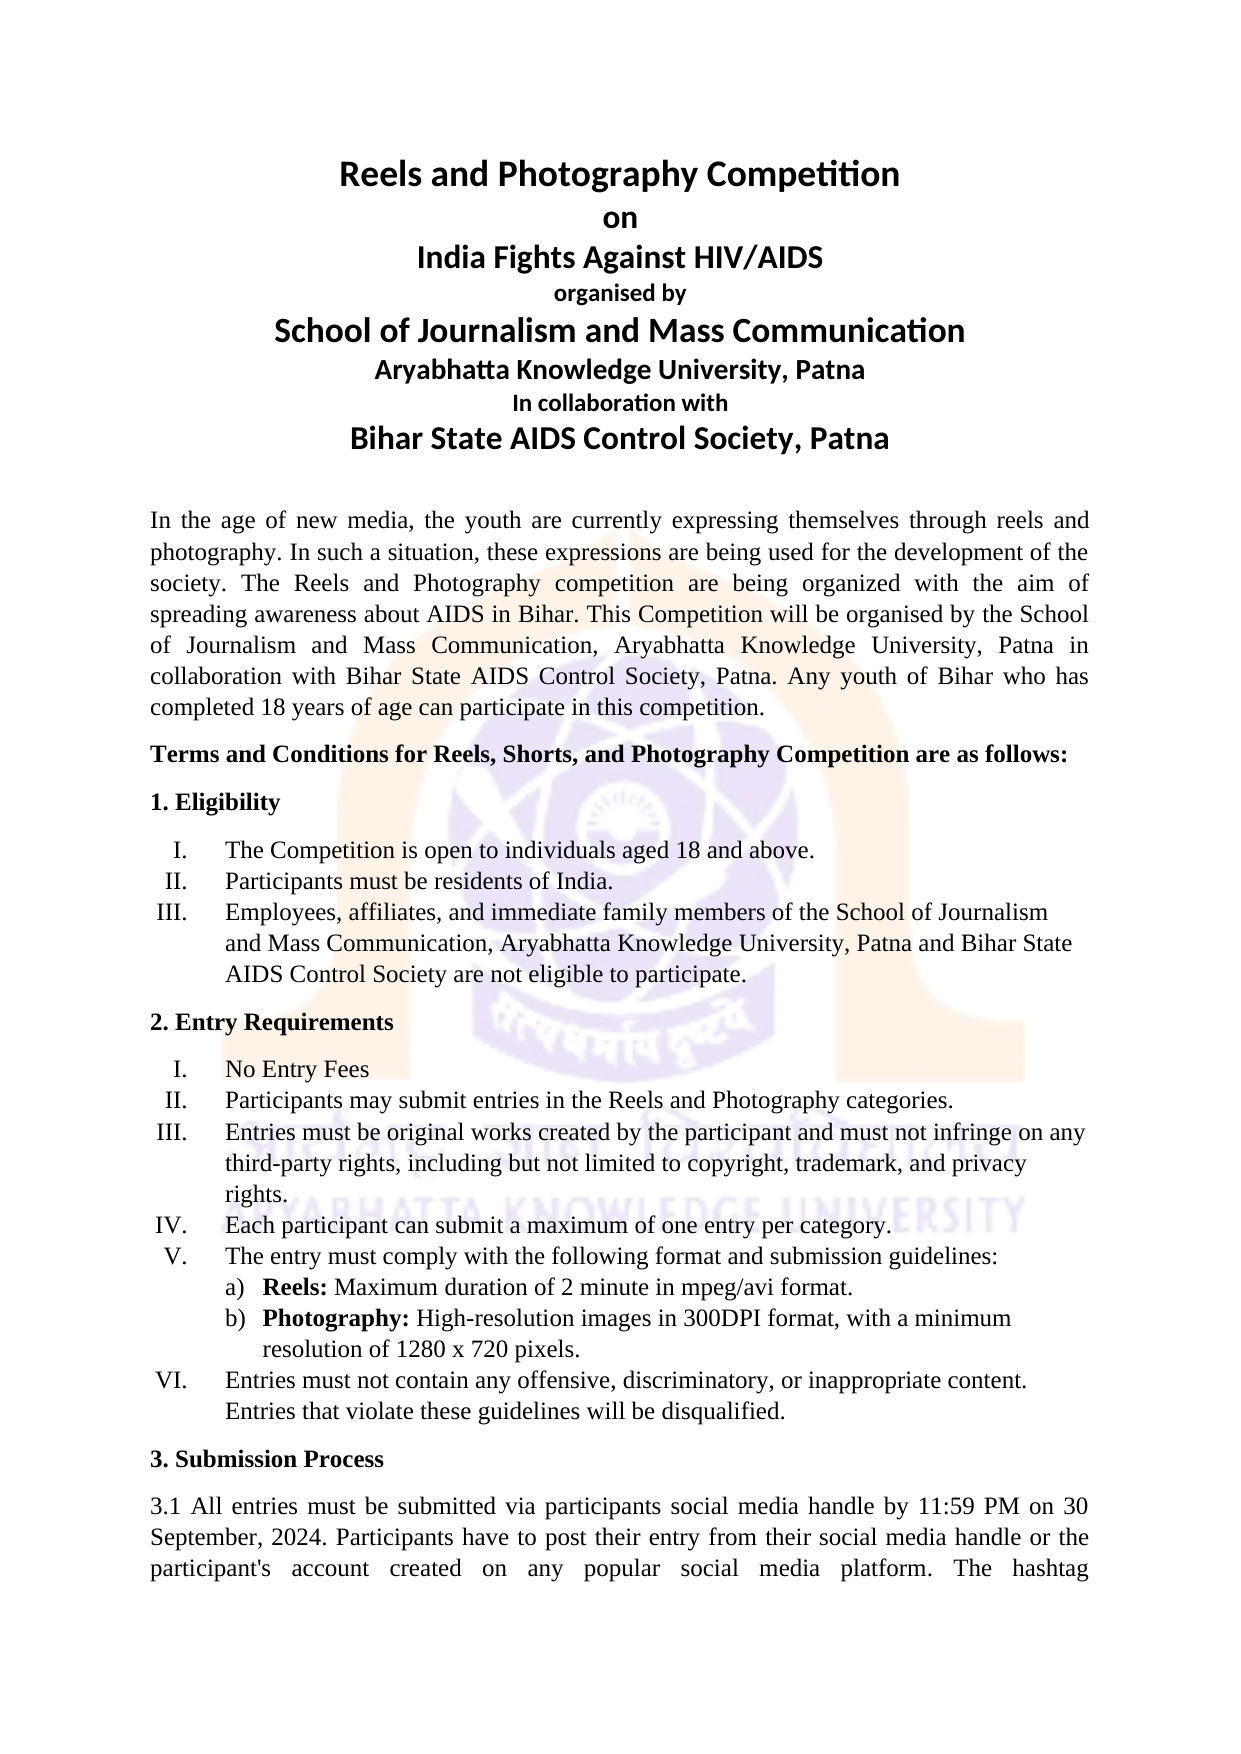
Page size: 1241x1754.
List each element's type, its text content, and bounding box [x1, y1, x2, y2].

text In collaboration with [150, 387, 1090, 417]
text School of Journalism and Mass Communication [150, 308, 1090, 351]
list Photography: High-resolution images in 300DPI format, with a minimum resolution of 1280 x 720 pixels. [225, 1303, 1090, 1363]
text organised by [150, 277, 1090, 308]
list Participants may submit entries in the Reels and Photography categories. [187, 1086, 1090, 1114]
list No Entry Fees [187, 1054, 1090, 1083]
text on [150, 196, 1090, 237]
list Participants must be residents of India. [187, 866, 1090, 895]
list The Competition is open to individuals aged 18 and above. [187, 835, 1090, 864]
text Reels and Photography Competition [150, 150, 1090, 196]
list Reels: Maximum duration of 2 minute in mpeg/avi format. [225, 1272, 1090, 1301]
list The entry must comply with the following format and submission guidelines: [187, 1241, 1090, 1269]
text 2. Entry Requirements [150, 1007, 1090, 1036]
list Entries must not contain any offensive, discriminatory, or inappropriate content. Entries that violate these guidelines will be disqualified. [187, 1365, 1090, 1425]
list Employees, affiliates, and immediate family members of the School of Journalism and Mass Communication, Aryabhatta Knowledge University, Patna and Bihar State AIDS Control Society are not eligible to participate. [187, 897, 1090, 988]
text Terms and Conditions for Reels, Shorts, and Photography Competition are as follows: [150, 739, 1090, 768]
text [150, 1491, 1090, 1582]
text In the age of new media, the youth are currently expressing themselves through reels and photography. In such a situation, these expressions are being used for the development of the society. The Reels and Photography competition are being organized with the aim of spreading awareness about AIDS in Bihar. This Competition will be organised by the School of Journalism and Mass Communication, Aryabhatta Knowledge University, Patna in collaboration with Bihar State AIDS Control Society, Patna. Any youth of Bihar who has completed 18 years of age can participate in this competition. [150, 506, 1090, 721]
list Entries must be original works created by the participant and must not infringe on any third-party rights, including but not limited to copyright, trademark, and privacy rights. [187, 1117, 1090, 1207]
text Aryabhatta Knowledge University, Patna [150, 351, 1090, 387]
text India Fights Against HIV/AIDS [150, 237, 1090, 277]
text 1. Eligibility [150, 787, 1090, 816]
list Each participant can submit a maximum of one entry per category. [187, 1210, 1090, 1238]
text 3. Submission Process [150, 1444, 1090, 1472]
text Bihar State AIDS Control Society, Patna [150, 417, 1090, 458]
